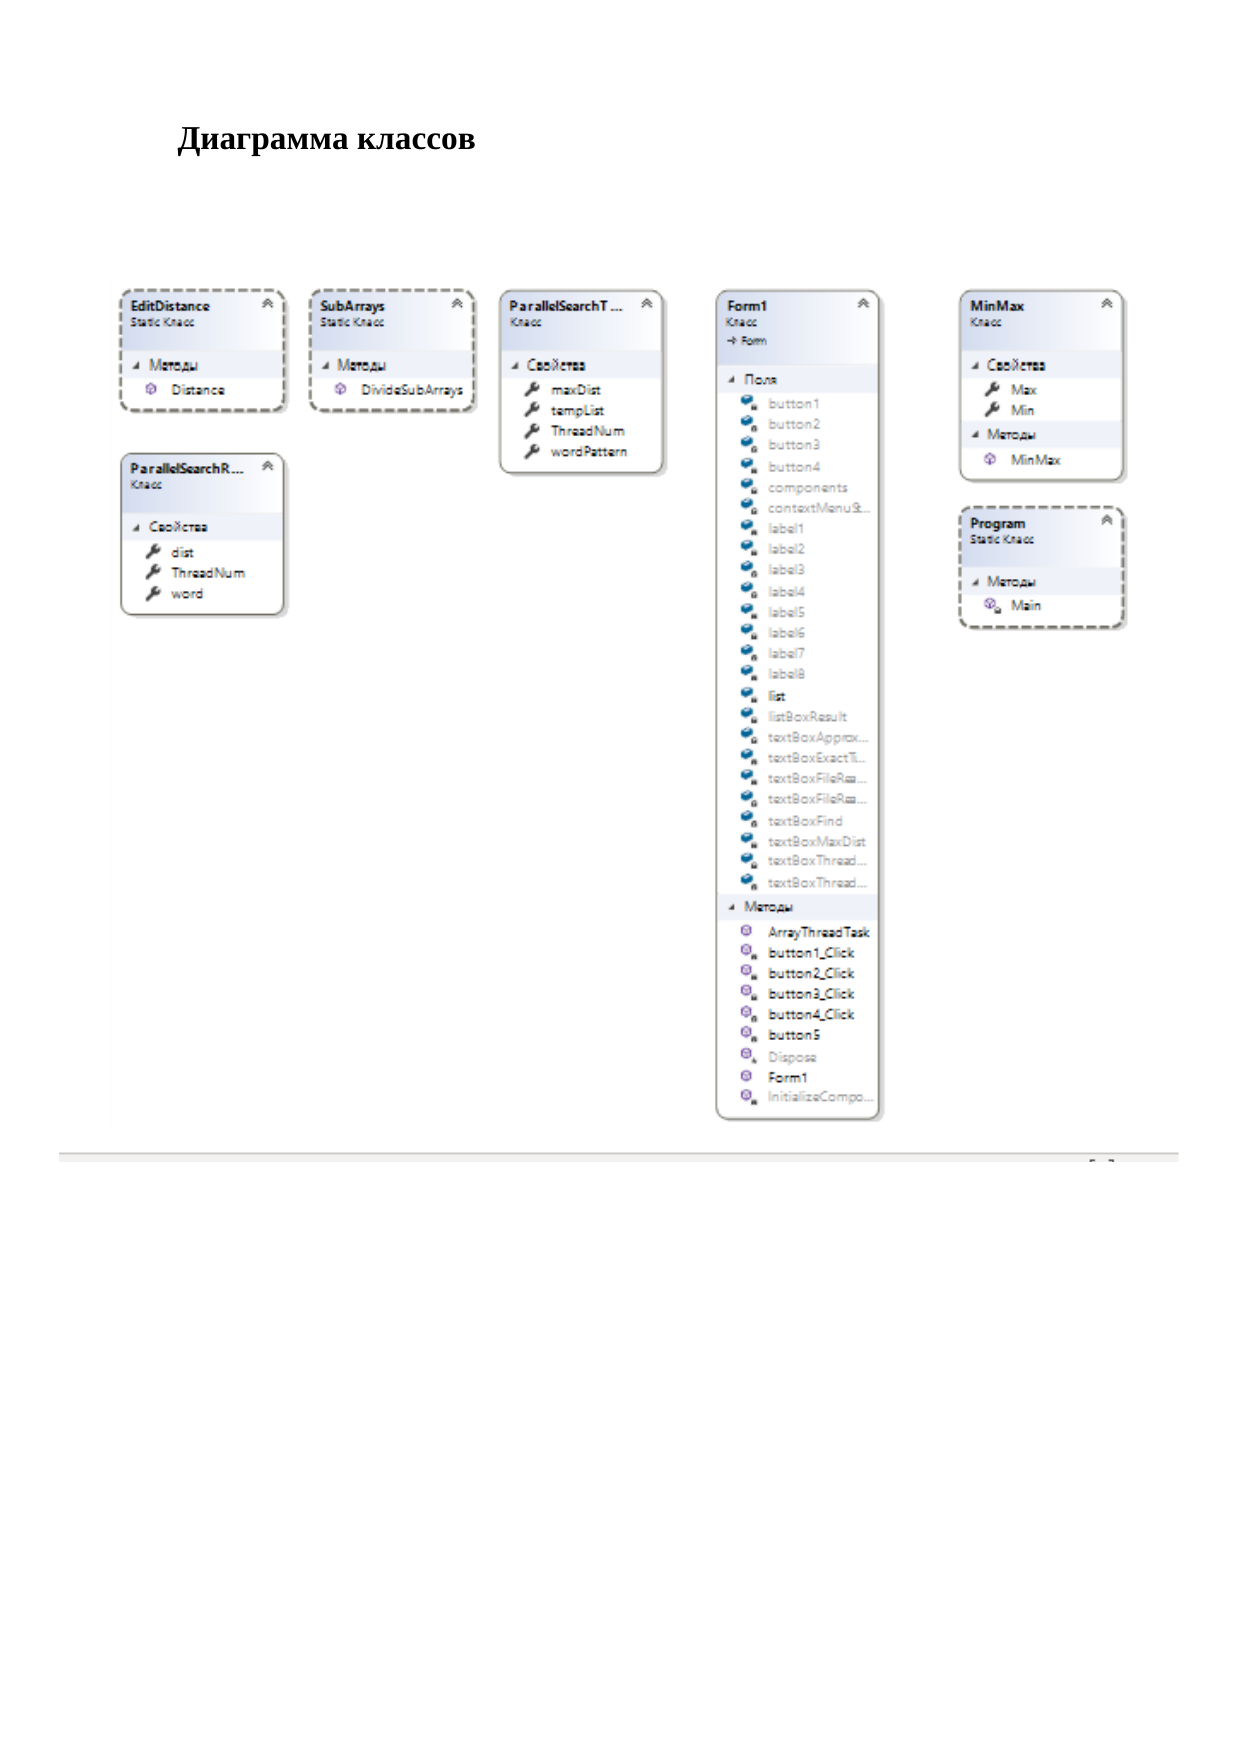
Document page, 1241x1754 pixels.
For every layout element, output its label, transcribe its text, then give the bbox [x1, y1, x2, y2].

text Диаграмма классов [177, 118, 1152, 156]
picture [59, 272, 1179, 1162]
